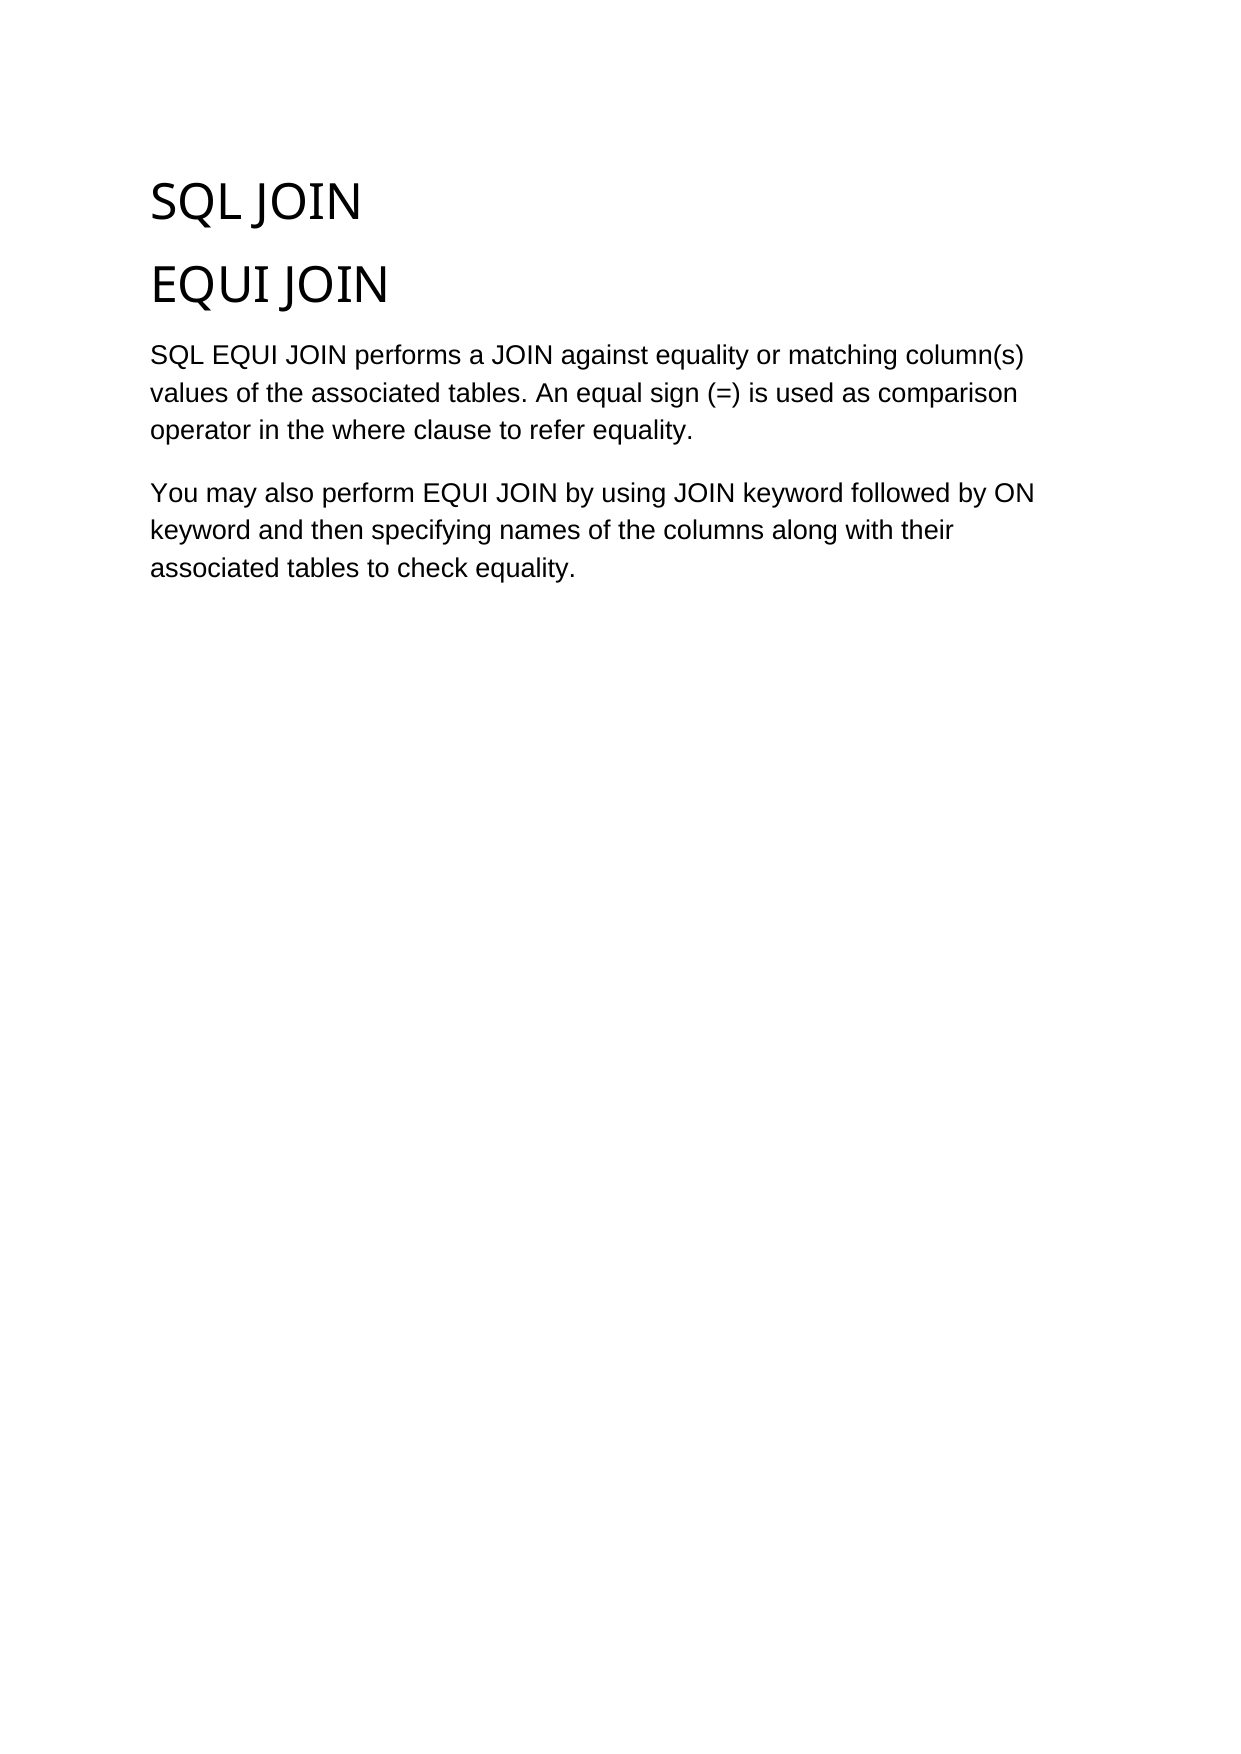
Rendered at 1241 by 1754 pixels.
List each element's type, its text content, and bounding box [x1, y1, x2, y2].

text You may also perform EQUI JOIN by using JOIN keyword followed by ON keyword and then specifying names of the columns along with their associated tables to check equality. [150, 471, 1090, 583]
text SQL JOIN [150, 166, 1090, 234]
text SQL EQUI JOIN performs a JOIN against equality or matching column(s) values of the associated tables. An equal sign (=) is used as comparison operator in the where clause to refer equality. [150, 333, 1090, 446]
text EQUI JOIN [150, 249, 1090, 317]
